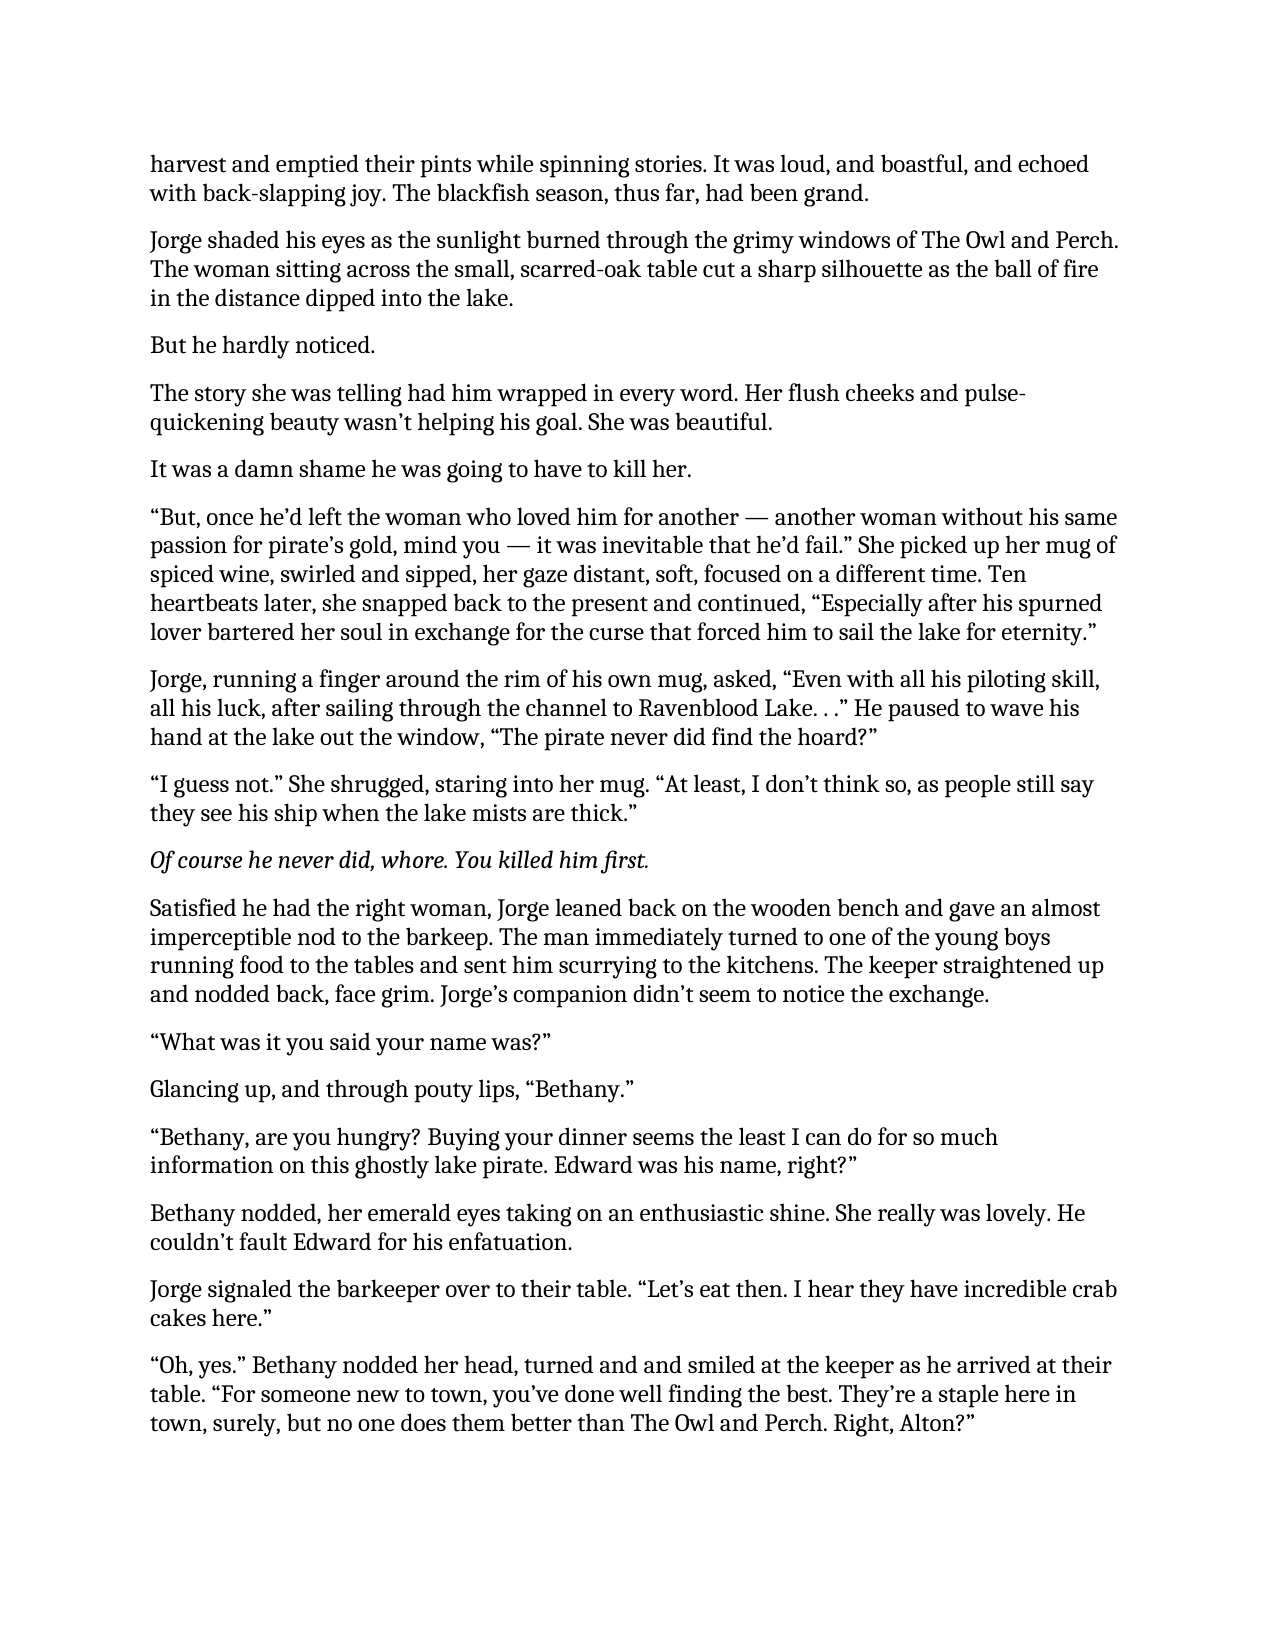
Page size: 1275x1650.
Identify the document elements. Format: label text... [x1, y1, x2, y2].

text “But, once he’d left the woman who loved him for another — another woman without his same passion for pirate’s gold, mind you — it was inevitable that he’d fail.” She picked up her mug of spiced wine, swirled and sipped, her gaze distant, soft, focused on a different time. Ten heartbeats later, she snapped back to the present and continued, “Especially after his spurned lover bartered her soul in exchange for the curse that forced him to sail the lake for eternity.” [150, 502, 1125, 646]
text “I guess not.” She shrugged, staring into her mug. “At least, I don’t think so, as people still say they see his ship when the lake mists are thick.” [150, 770, 1125, 827]
text The story she was telling had him wrapped in every word. Her flush cheeks and pulse-quickening beauty wasn’t helping his goal. She was beautiful. [150, 379, 1125, 436]
text “Oh, yes.” Bethany nodded her head, turned and and smiled at the keeper as he arrived at their table. “For someone new to town, you’ve done well finding the best. They’re a staple here in town, surely, but no one does them better than The Owl and Perch. Right, Alton?” [150, 1351, 1125, 1437]
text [150, 150, 1125, 207]
text Of course he never did, whore. You killed him first. [150, 846, 1125, 875]
text It was a damn shame he was going to have to kill her. [150, 455, 1125, 484]
text “Bethany, are you hungry? Buying your dinner seems the least I can do for so much information on this ghostly lake pirate. Edward was his name, right?” [150, 1122, 1125, 1180]
text Jorge signaled the barkeeper over to their table. “Let’s eat then. I hear they have incredible crab cakes here.” [150, 1275, 1125, 1332]
text Jorge, running a finger around the rim of his own mug, asked, “Even with all his piloting skill, all his luck, after sailing through the channel to Ravenblood Lake. . .” He paused to wave his hand at the lake out the window, “The pirate never did find the hoard?” [150, 665, 1125, 751]
text But he hardly noticed. [150, 331, 1125, 360]
text Jorge shaded his eyes as the sunlight burned through the grimy windows of The Owl and Perch. The woman sitting across the small, scarred-oak table cut a sharp silhouette as the ball of fire in the distance dipped into the lake. [150, 226, 1125, 312]
text Satisfied he had the right woman, Jorge leaned back on the wooden bench and gave an almost imperceptible nod to the barkeep. The man immediately turned to one of the young boys running food to the tables and sent him scurrying to the kitchens. The keeper straightened up and nodded back, face grim. Jorge’s companion didn’t seem to notice the exchange. [150, 894, 1125, 1009]
text Bethany nodded, her emerald eyes taking on an enthusiastic shine. She really was lovely. He couldn’t fault Edward for his enfatuation. [150, 1199, 1125, 1256]
text “What was it you said your name was?” [150, 1027, 1125, 1056]
text Glancing up, and through pouty lips, “Bethany.” [150, 1075, 1125, 1104]
